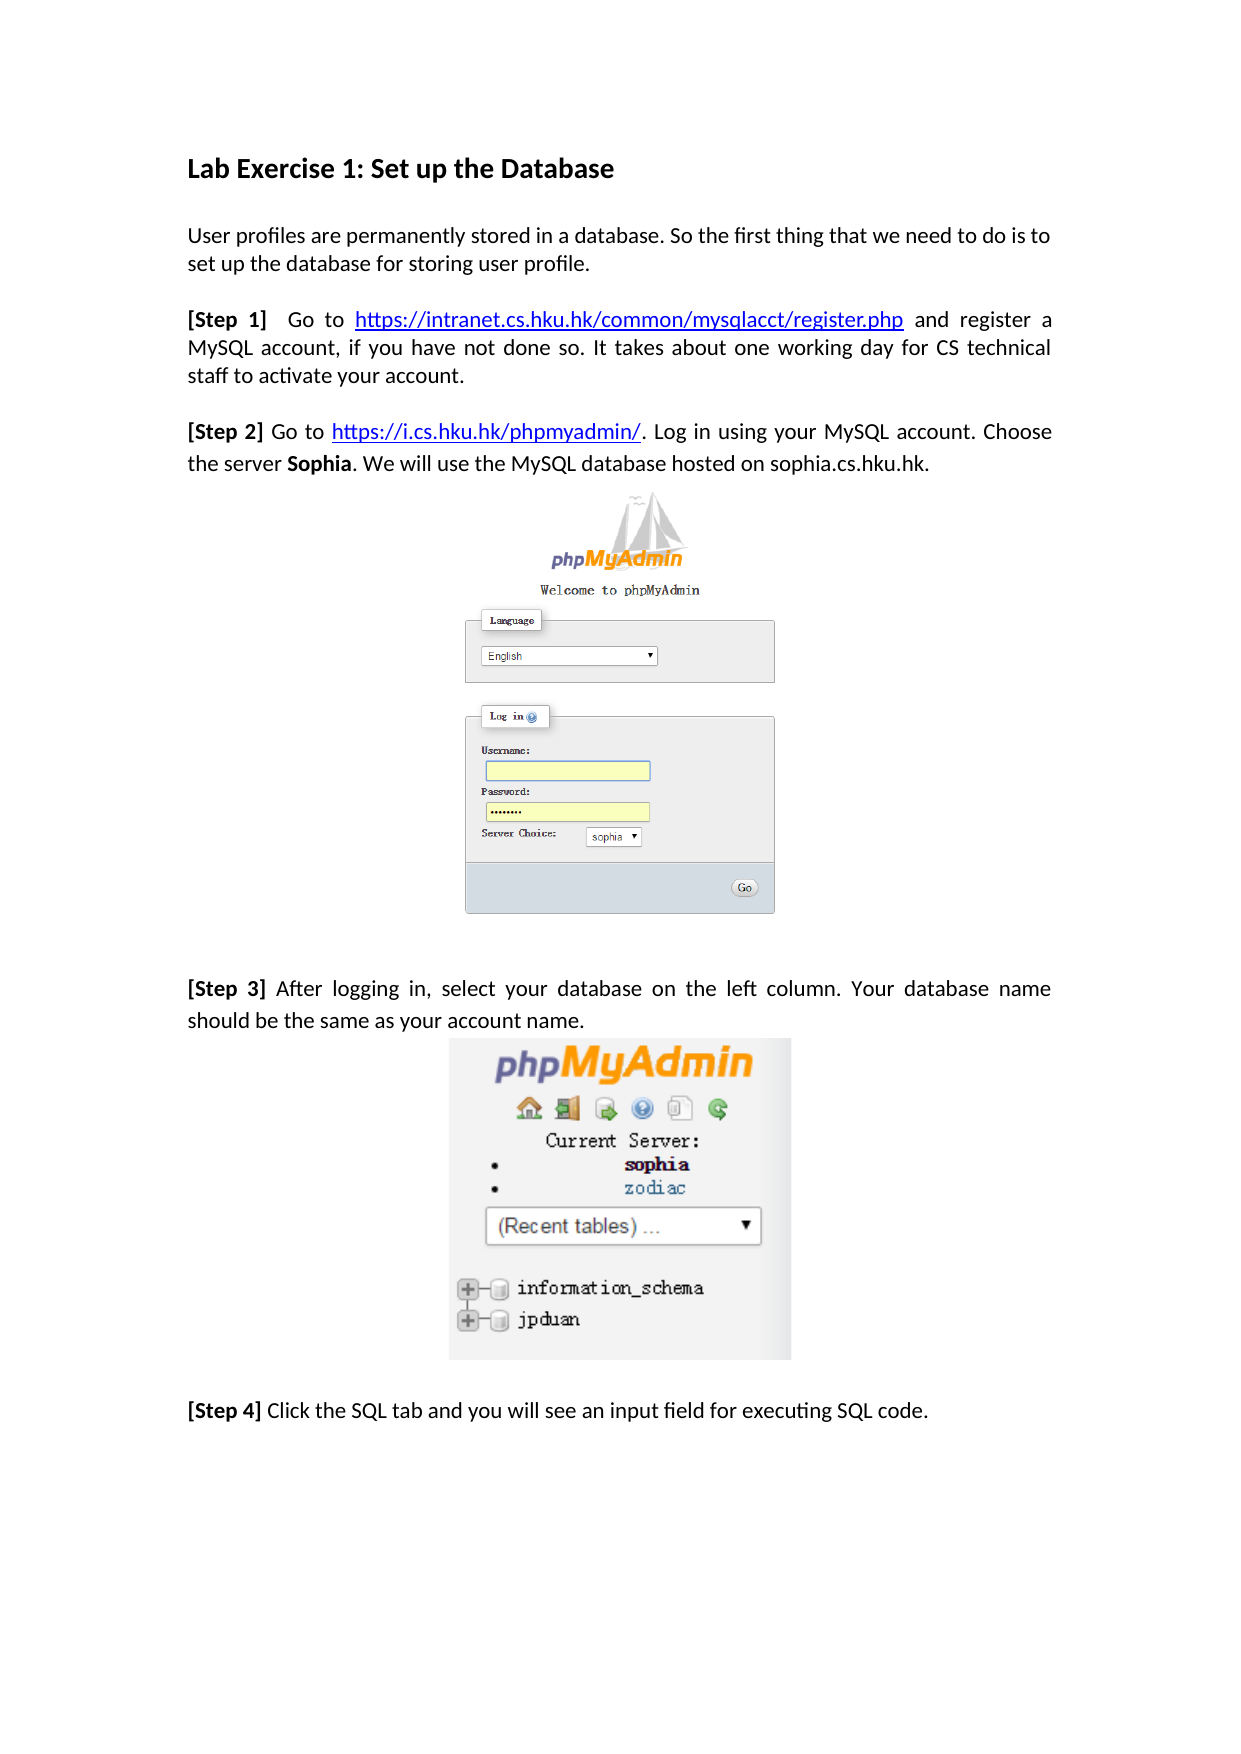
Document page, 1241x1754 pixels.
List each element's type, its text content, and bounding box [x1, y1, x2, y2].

list [Step 3] After logging in, select your database on the left column. Your database name should be the same as your account name. [187, 974, 1053, 1034]
text [Step 1] Go to https://intranet.cs.hku.hk/common/mysqlacct/register.php and register a MySQL account, if you have not done so. It takes about one working day for CS technical staff to activate your account. [187, 305, 1053, 389]
text User profiles are permanently stored in a database. So the first thing that we need to do is to set up the database for storing user profile. [187, 221, 1053, 277]
text [Step 4] Click the SQL tab and you will see an input field for executing SQL code. [187, 1396, 1053, 1424]
picture [412, 481, 828, 938]
picture [448, 1038, 792, 1360]
list [Step 2] Go to https://i.cs.hku.hk/phpmyadmin/. Log in using your MySQL account. Choose the server Sophia. We will use the MySQL database hosted on sophia.cs.hku.hk. [187, 417, 1053, 478]
title Lab Exercise 1: Set up the Database [187, 150, 1053, 186]
